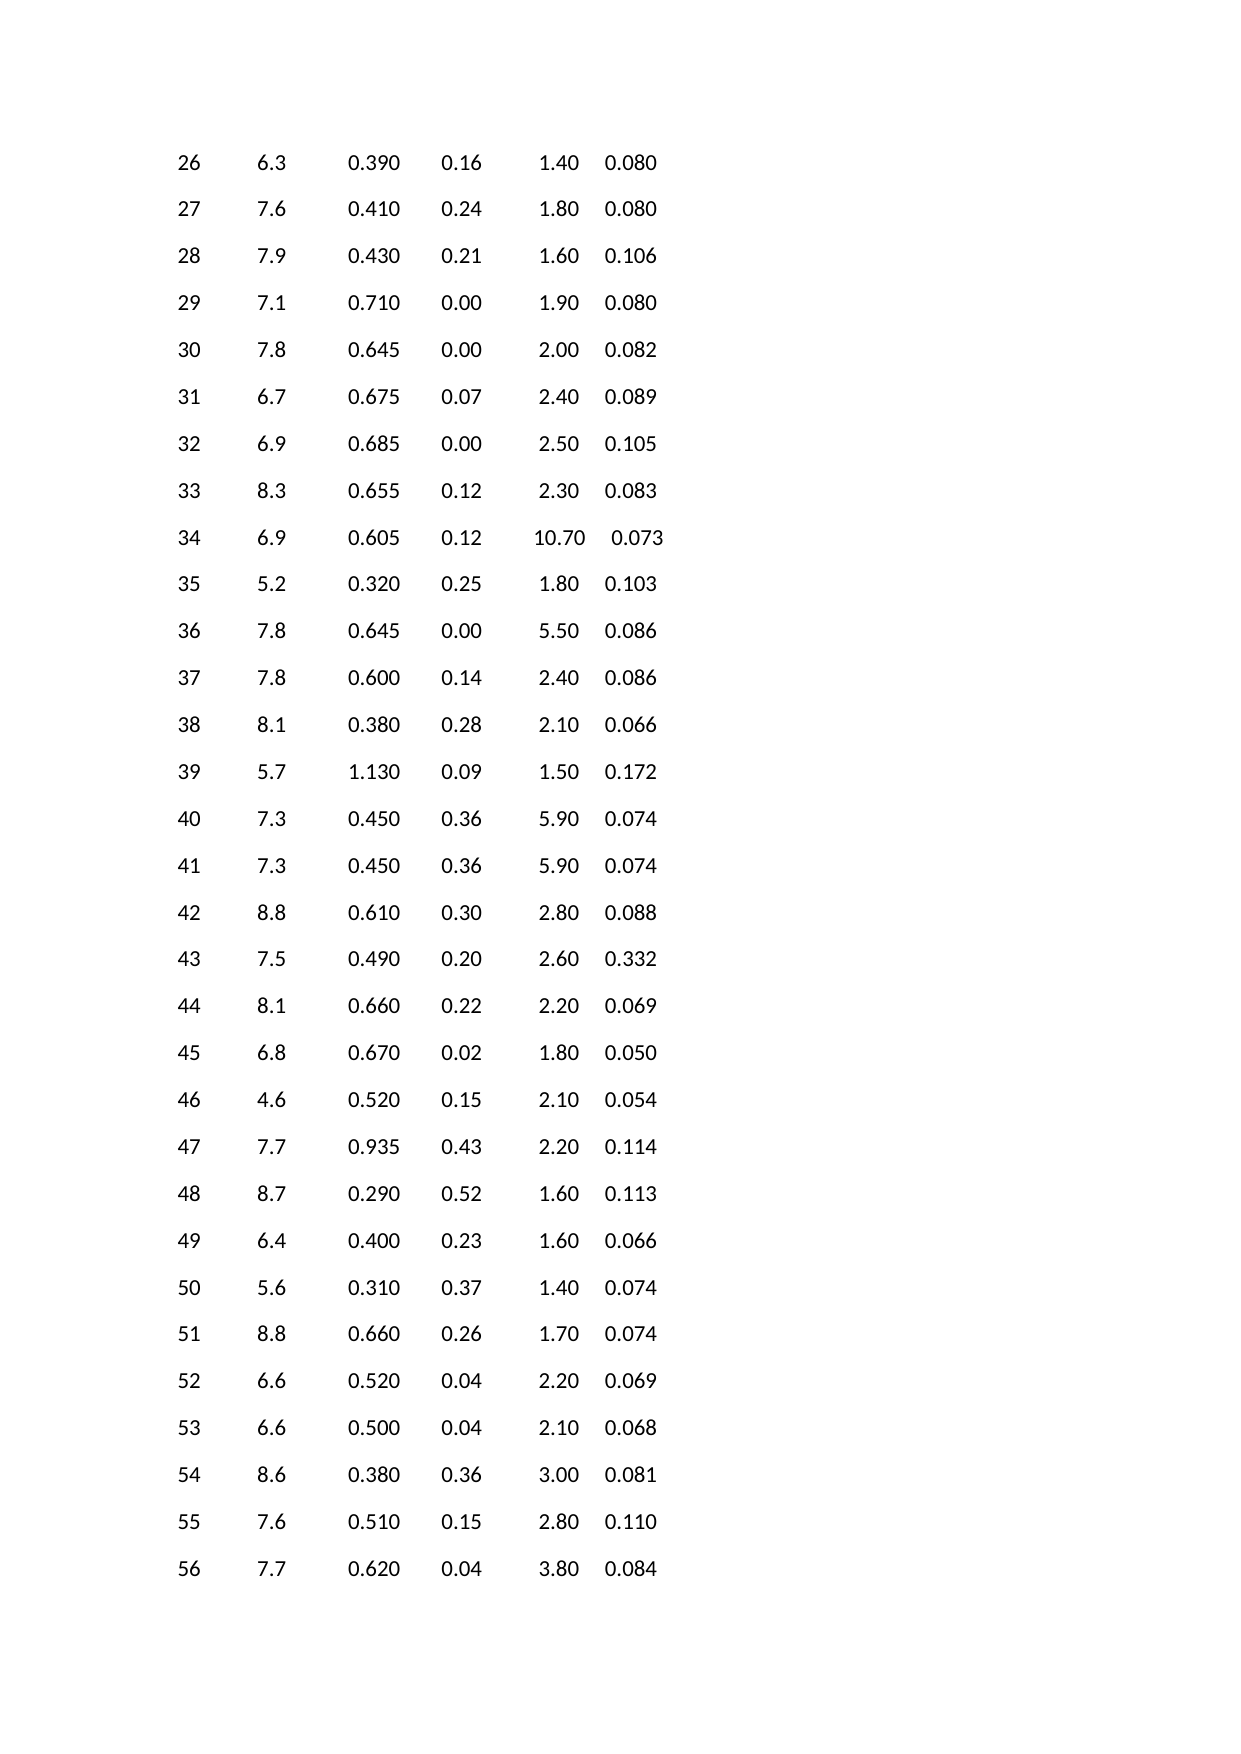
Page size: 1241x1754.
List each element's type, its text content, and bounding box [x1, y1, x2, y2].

text 48 8.7 0.290 0.52 1.60 0.113 [177, 1179, 1063, 1207]
text 41 7.3 0.450 0.36 5.90 0.074 [177, 851, 1063, 879]
text 30 7.8 0.645 0.00 2.00 0.082 [177, 335, 1063, 363]
text 47 7.7 0.935 0.43 2.20 0.114 [177, 1132, 1063, 1160]
text 52 6.6 0.520 0.04 2.20 0.069 [177, 1366, 1063, 1394]
text 46 4.6 0.520 0.15 2.10 0.054 [177, 1085, 1063, 1113]
text 55 7.6 0.510 0.15 2.80 0.110 [177, 1507, 1063, 1535]
text 49 6.4 0.400 0.23 1.60 0.066 [177, 1226, 1063, 1254]
text 50 5.6 0.310 0.37 1.40 0.074 [177, 1273, 1063, 1301]
text 42 8.8 0.610 0.30 2.80 0.088 [177, 898, 1063, 926]
text 27 7.6 0.410 0.24 1.80 0.080 [177, 194, 1063, 222]
text 31 6.7 0.675 0.07 2.40 0.089 [177, 382, 1063, 410]
text 44 8.1 0.660 0.22 2.20 0.069 [177, 991, 1063, 1019]
text 33 8.3 0.655 0.12 2.30 0.083 [177, 476, 1063, 504]
text 38 8.1 0.380 0.28 2.10 0.066 [177, 710, 1063, 738]
text 53 6.6 0.500 0.04 2.10 0.068 [177, 1413, 1063, 1441]
text 51 8.8 0.660 0.26 1.70 0.074 [177, 1319, 1063, 1347]
text 56 7.7 0.620 0.04 3.80 0.084 [177, 1554, 1063, 1582]
text 35 5.2 0.320 0.25 1.80 0.103 [177, 569, 1063, 597]
text 28 7.9 0.430 0.21 1.60 0.106 [177, 241, 1063, 269]
text 36 7.8 0.645 0.00 5.50 0.086 [177, 616, 1063, 644]
text 45 6.8 0.670 0.02 1.80 0.050 [177, 1038, 1063, 1066]
text 40 7.3 0.450 0.36 5.90 0.074 [177, 804, 1063, 832]
text 37 7.8 0.600 0.14 2.40 0.086 [177, 663, 1063, 691]
text 32 6.9 0.685 0.00 2.50 0.105 [177, 429, 1063, 457]
text 26 6.3 0.390 0.16 1.40 0.080 [177, 148, 1063, 176]
text 29 7.1 0.710 0.00 1.90 0.080 [177, 288, 1063, 316]
text 39 5.7 1.130 0.09 1.50 0.172 [177, 757, 1063, 785]
text 43 7.5 0.490 0.20 2.60 0.332 [177, 944, 1063, 972]
text 54 8.6 0.380 0.36 3.00 0.081 [177, 1460, 1063, 1488]
text 34 6.9 0.605 0.12 10.70 0.073 [177, 523, 1063, 551]
